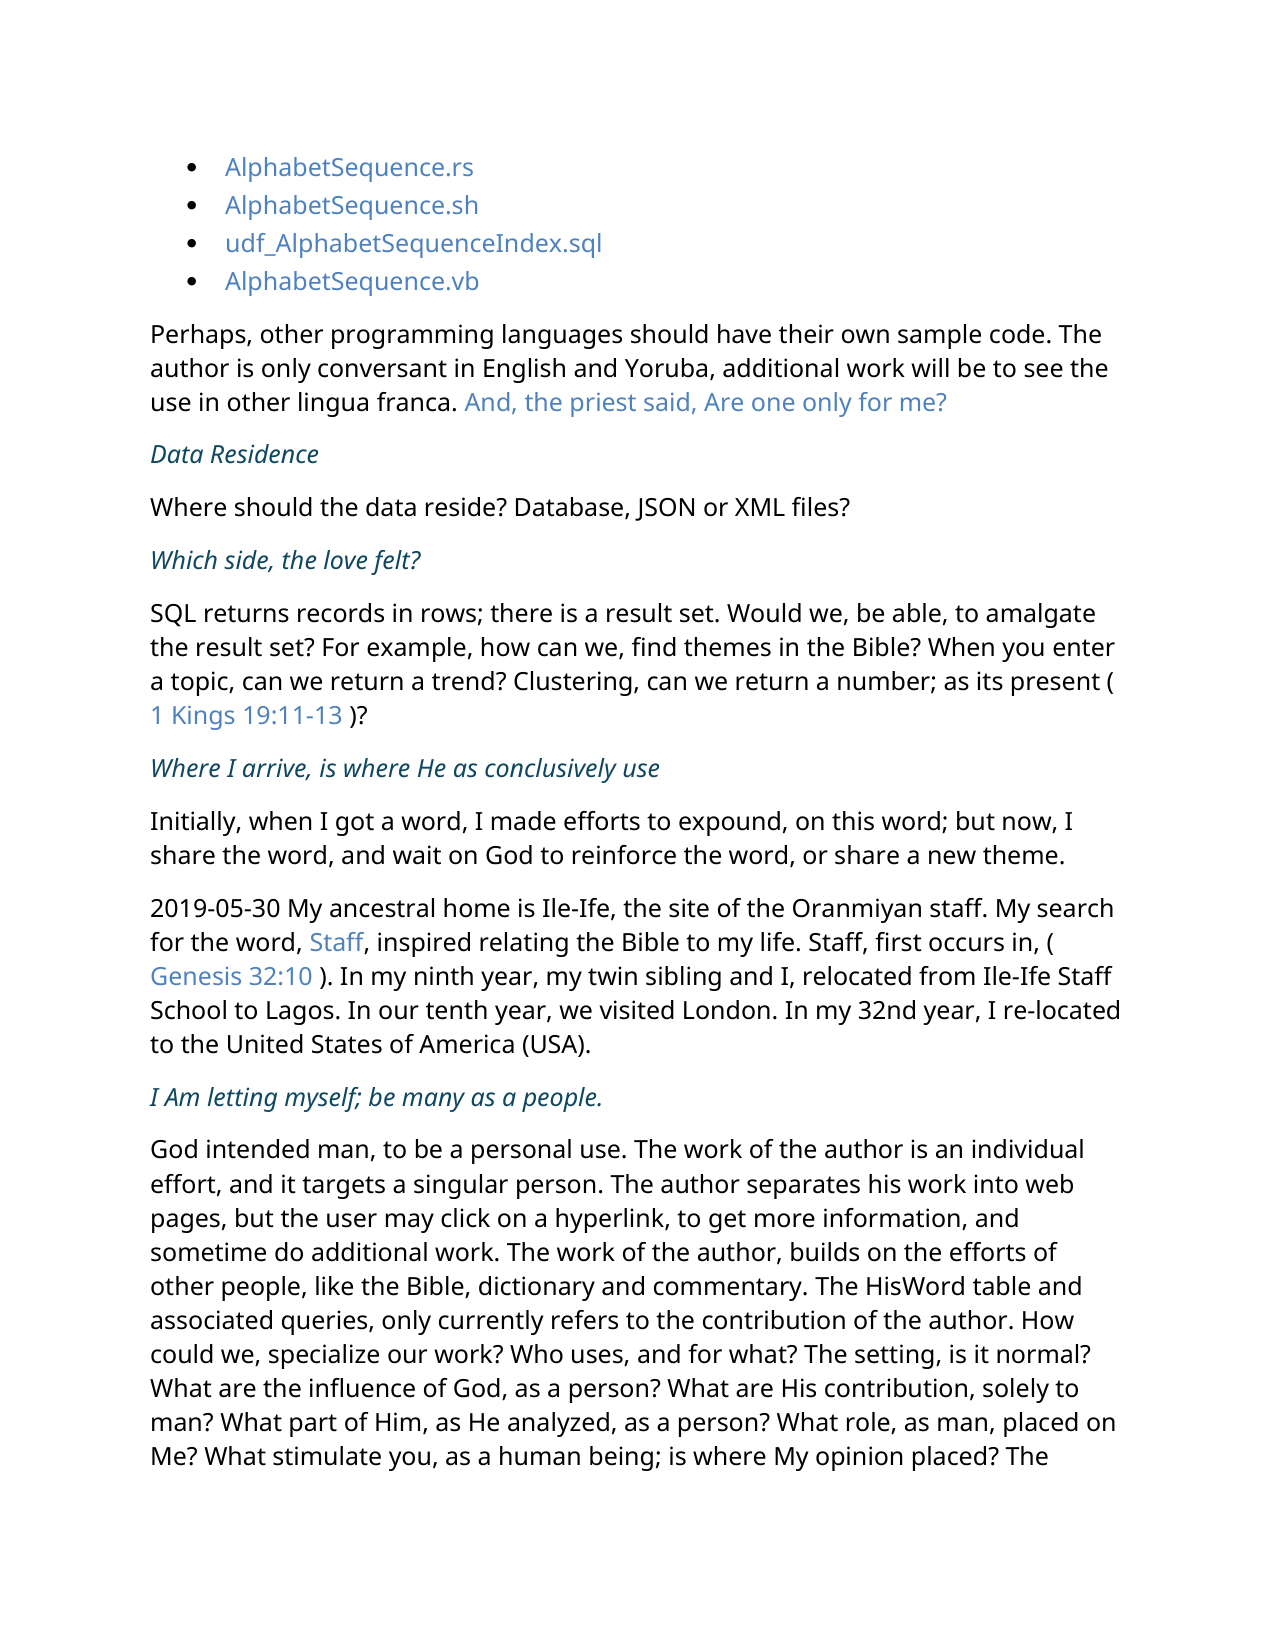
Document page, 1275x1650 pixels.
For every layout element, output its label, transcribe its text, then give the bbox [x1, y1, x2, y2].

text 2019-05-30 My ancestral home is Ile-Ife, the site of the Oranmiyan staff. My search for the word, Staff, inspired relating the Bible to my life. Staff, first occurs in, ( Genesis 32:10 ). In my ninth year, my twin sibling and I, relocated from Ile-Ife Staff School to Lagos. In our tenth year, we visited London. In my 32nd year, I re-located to the United States of America (USA). [150, 890, 1125, 1061]
subtitle Which side, the love felt? [150, 543, 1125, 577]
text Initially, when I got a word, I made efforts to expound, on this word; but now, I share the word, and wait on God to reinforce the word, or share a new theme. [150, 803, 1125, 872]
list udf_AlphabetSequenceIndex.sql [187, 226, 1125, 260]
text SQL returns records in rows; there is a result set. Would we, be able, to amalgate the result set? For example, how can we, find themes in the Bible? When you enter a topic, can we return a trend? Clustering, can we return a number; as its present ( 1 Kings 19:11-13 )? [150, 596, 1125, 732]
list AlphabetSequence.sh [187, 188, 1125, 222]
subtitle I Am letting myself; be many as a people. [150, 1079, 1125, 1113]
list AlphabetSequence.vb [187, 263, 1125, 297]
text Perhaps, other programming languages should have their own sample code. The author is only conversant in English and Yoruba, additional work will be to see the use in other lingua franca. And, the priest said, Are one only for me? [150, 316, 1125, 418]
text Where should the data reside? Database, JSON or XML files? [150, 490, 1125, 524]
subtitle Data Residence [150, 437, 1125, 471]
subtitle Where I arrive, is where He as conclusively use [150, 751, 1125, 785]
list AlphabetSequence.rs [187, 150, 1125, 184]
